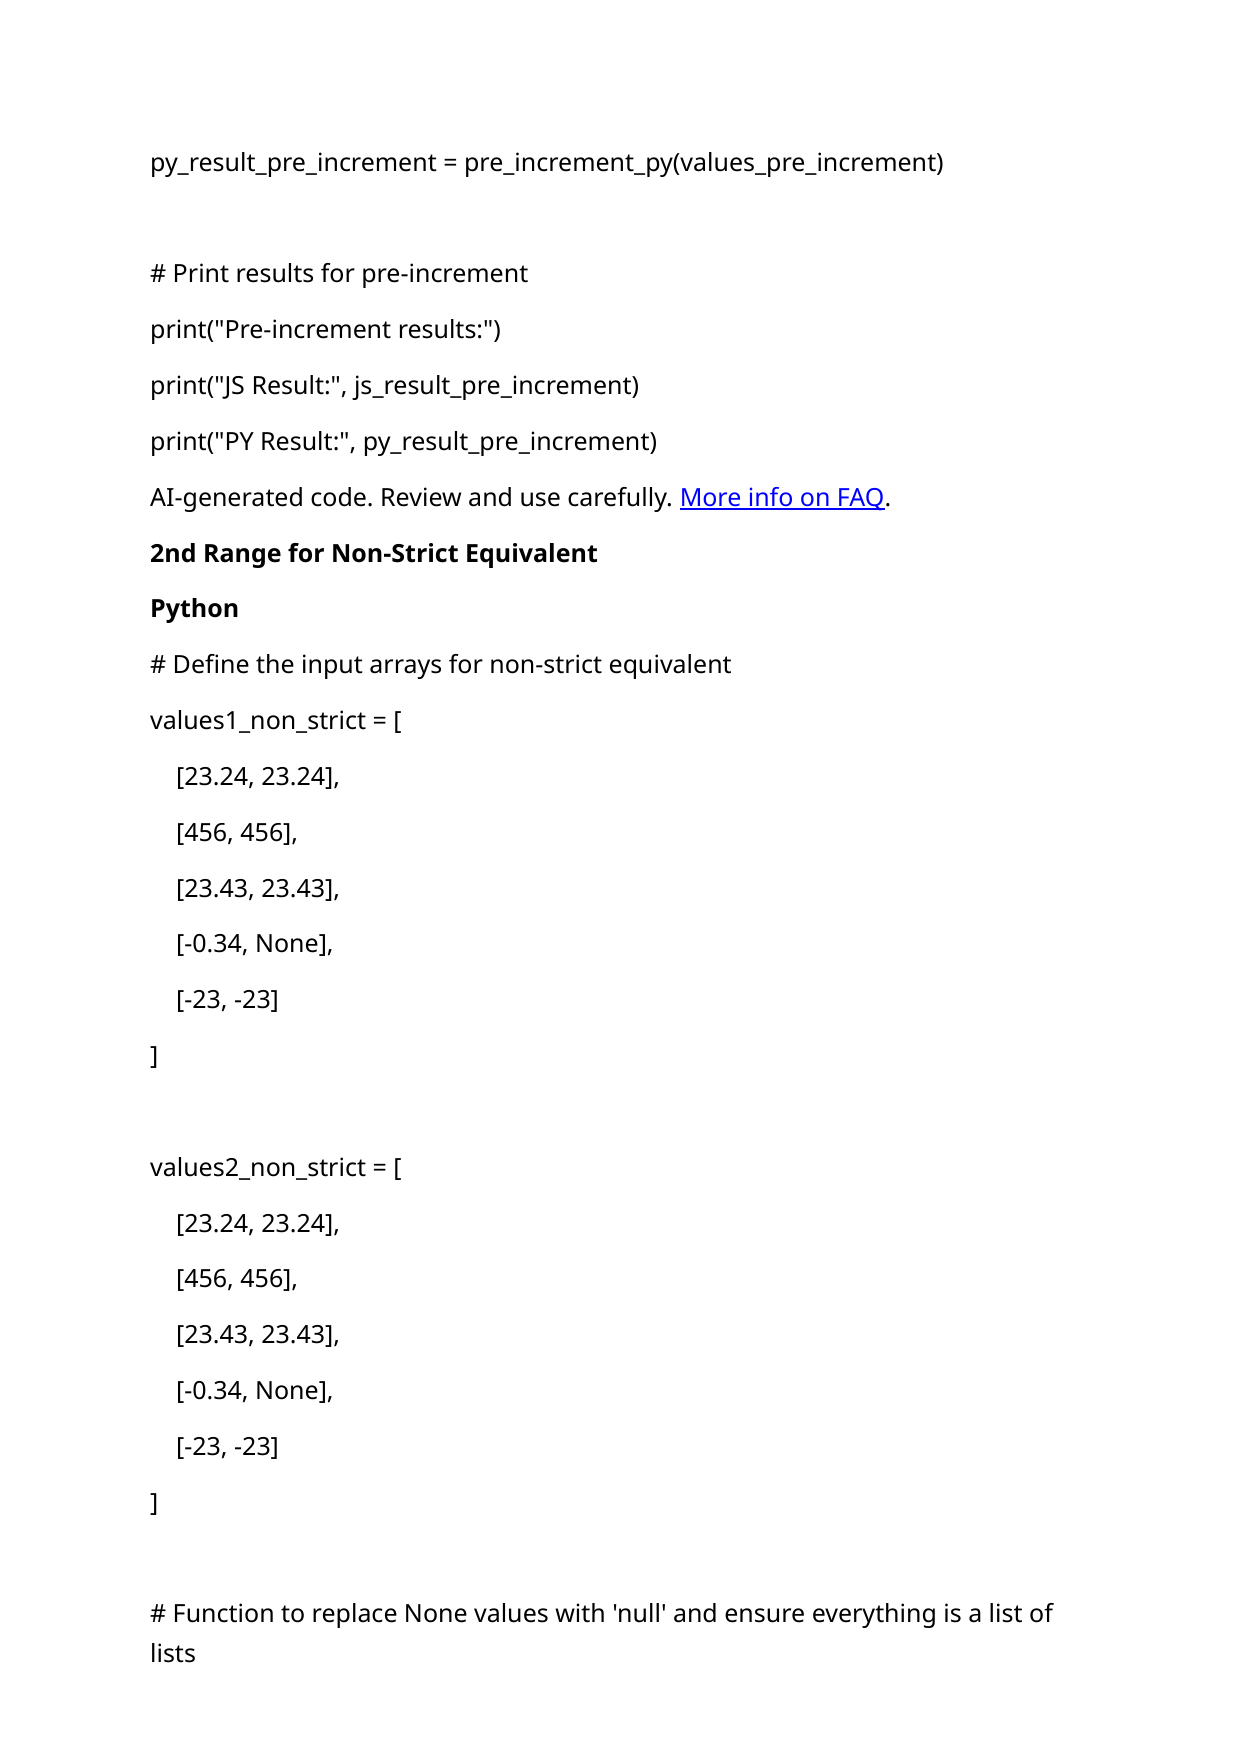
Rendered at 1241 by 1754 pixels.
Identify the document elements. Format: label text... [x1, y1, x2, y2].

text AI-generated code. Review and use carefully. More info on FAQ. [150, 479, 1090, 513]
text # Define the input arrays for non-strict equivalent [150, 647, 1090, 681]
text [23.43, 23.43], [150, 1317, 1090, 1351]
text print("JS Result:", js_result_pre_increment) [150, 368, 1090, 402]
text [-0.34, None], [150, 926, 1090, 960]
text 2nd Range for Non-Strict Equivalent [150, 535, 1090, 569]
text print("PY Result:", py_result_pre_increment) [150, 424, 1090, 458]
text ] [150, 1038, 1090, 1072]
text values2_non_strict = [ [150, 1149, 1090, 1183]
text print("Pre-increment results:") [150, 312, 1090, 346]
text [23.24, 23.24], [150, 1205, 1090, 1239]
text [-23, -23] [150, 982, 1090, 1016]
text Python [150, 591, 1090, 625]
text [23.24, 23.24], [150, 759, 1090, 793]
text # Function to replace None values with 'null' and ensure everything is a list of lists [150, 1596, 1090, 1669]
text [456, 456], [150, 1261, 1090, 1295]
text # Print results for pre-increment [150, 256, 1090, 290]
text [23.43, 23.43], [150, 870, 1090, 904]
text ] [150, 1484, 1090, 1518]
text [456, 456], [150, 814, 1090, 848]
text [-0.34, None], [150, 1373, 1090, 1407]
text [-23, -23] [150, 1429, 1090, 1463]
text values1_non_strict = [ [150, 703, 1090, 737]
text py_result_pre_increment = pre_increment_py(values_pre_increment) [150, 144, 1090, 178]
